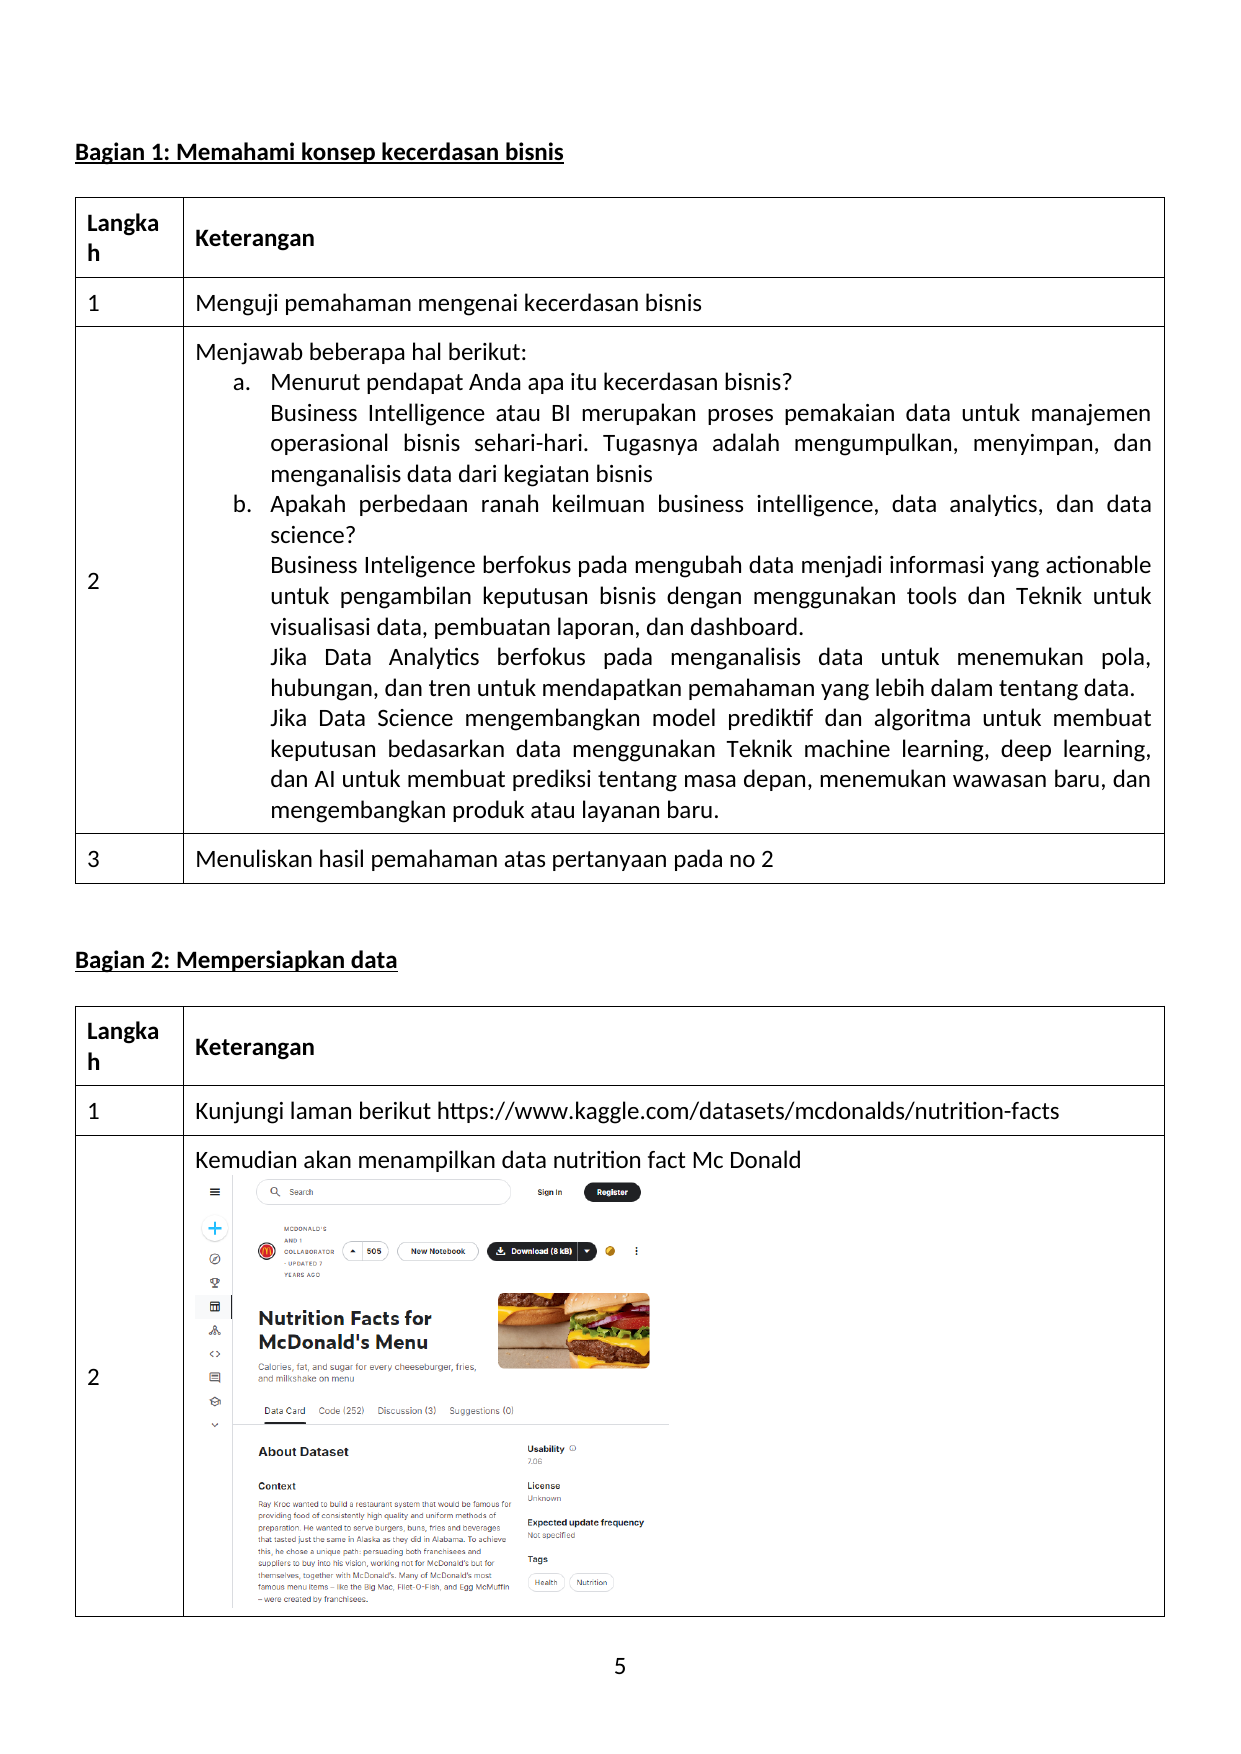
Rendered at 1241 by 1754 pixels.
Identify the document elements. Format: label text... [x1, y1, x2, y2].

table_cell Kunjungi laman berikut https://www.kaggle.com/datasets/mcdonalds/nutrition-facts [184, 1086, 1164, 1135]
table_cell Menjawab beberapa hal berikut: Menurut pendapat Anda apa itu kecerdasan bisnis? Business Intelligence atau BI merupakan proses pemakaian data untuk manajemen operasional bisnis sehari-hari. Tugasnya adalah mengumpulkan, menyimpan, dan menganalisis data dari kegiatan bisnis Apakah perbedaan ranah keilmuan business intelligence, data analytics, dan data science? Business Inteligence berfokus pada mengubah data menjadi informasi yang actionable untuk pengambilan keputusan bisnis dengan menggunakan tools dan Teknik untuk visualisasi data, pembuatan laporan, dan dashboard. Jika Data Analytics berfokus pada menganalisis data untuk menemukan pola, hubungan, dan tren untuk mendapatkan pemahaman yang lebih dalam tentang data. Jika Data Science mengembangkan model prediktif dan algoritma untuk membuat keputusan bedasarkan data menggunakan Teknik machine learning, deep learning, dan AI untuk membuat prediksi tentang masa depan, menemukan wawasan baru, dan mengembangkan produk atau layanan baru. [184, 327, 1164, 833]
picture [195, 1175, 673, 1608]
text Bagian 2: Mempersiapkan data [75, 944, 1165, 975]
table_cell Kemudian akan menampilkan data nutrition fact Mc Donald [184, 1136, 1164, 1616]
table_header Langkah [76, 198, 183, 277]
table_cell Menguji pemahaman mengenai kecerdasan bisnis [184, 278, 1164, 326]
table_cell 3 [76, 834, 183, 882]
table_cell Menuliskan hasil pemahaman atas pertanyaan pada no 2 [184, 834, 1164, 882]
table_header Keterangan [184, 1007, 1164, 1085]
table_cell 1 [76, 278, 183, 326]
table_header Keterangan [184, 198, 1164, 277]
table_cell 2 [76, 1136, 183, 1616]
table_cell 1 [76, 1086, 183, 1135]
table_cell 2 [76, 327, 183, 833]
text Bagian 1: Memahami konsep kecerdasan bisnis [75, 136, 1165, 167]
table_header Langkah [76, 1007, 183, 1085]
